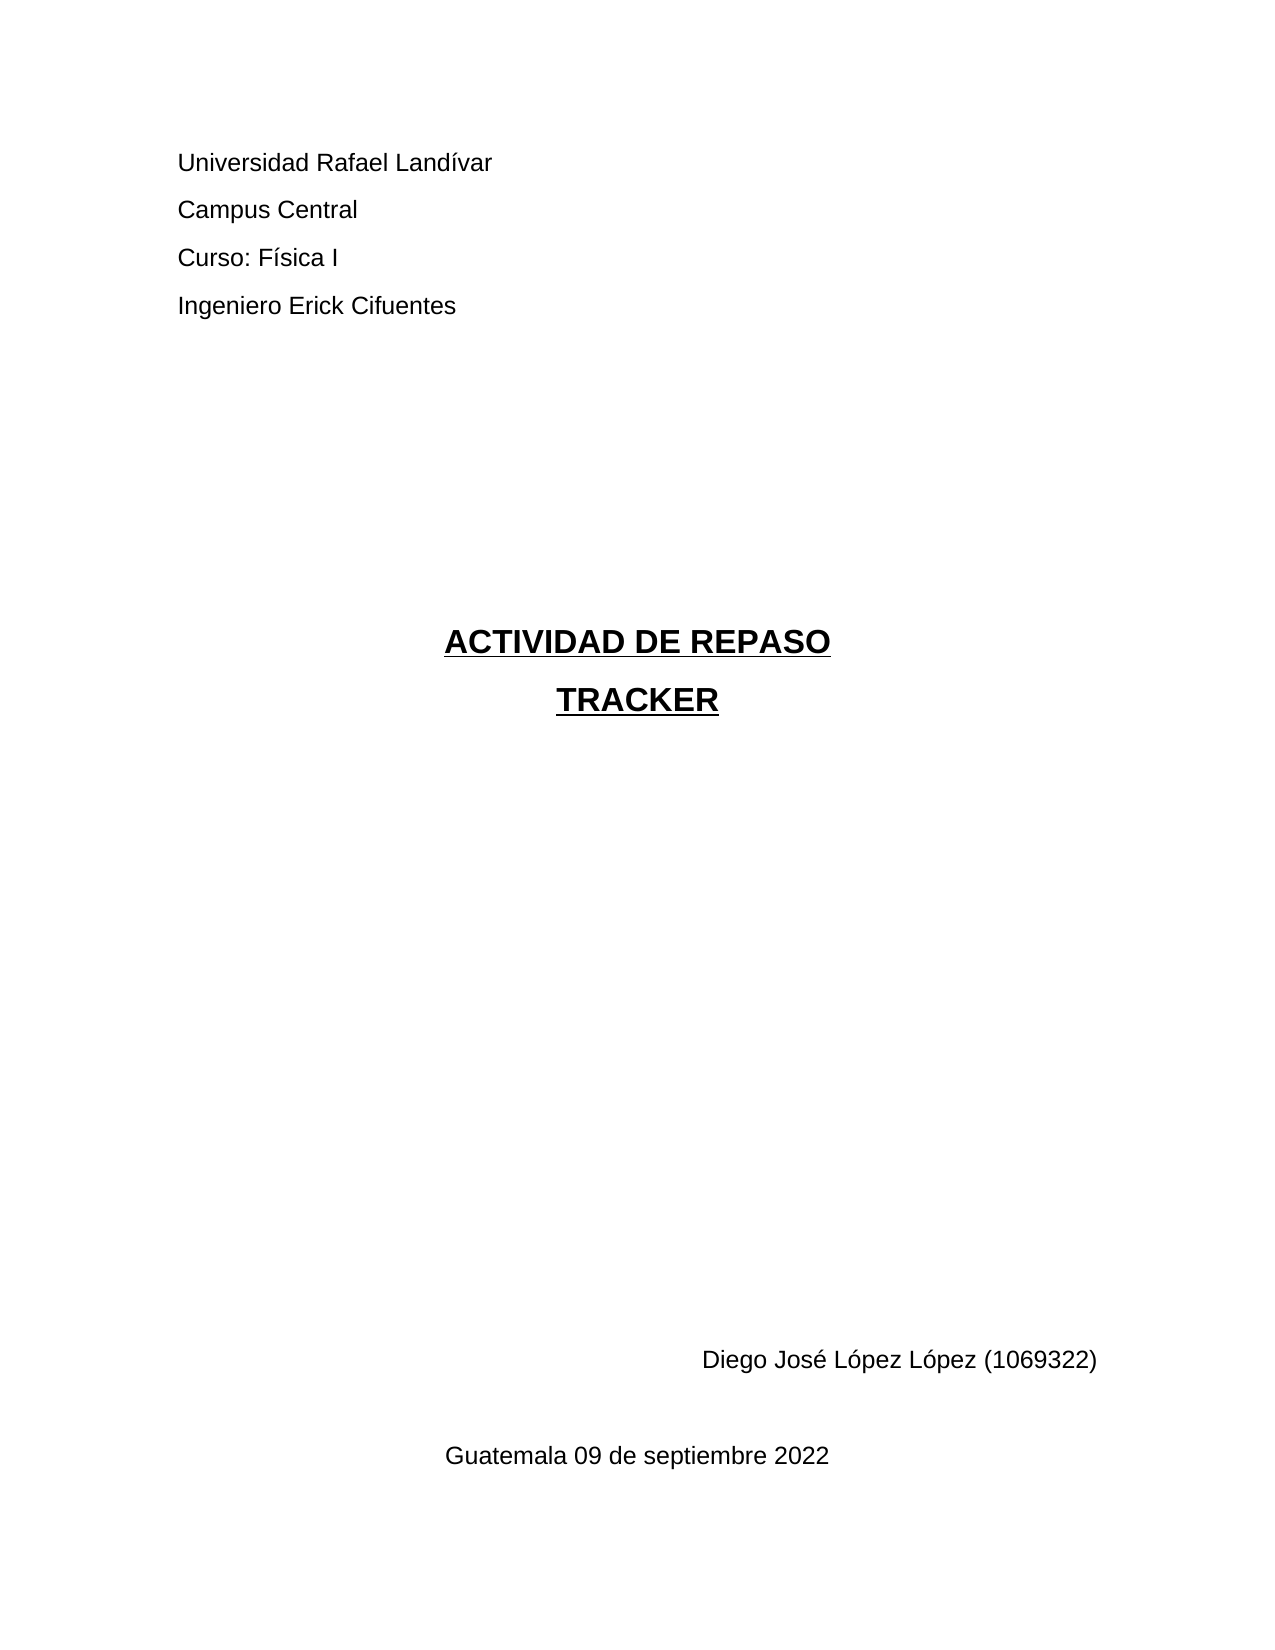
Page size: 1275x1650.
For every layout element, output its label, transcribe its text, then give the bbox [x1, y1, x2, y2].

text Campus Central [177, 195, 1098, 224]
text Diego José López López (1069322) [177, 1346, 1098, 1374]
text Curso: Física I [177, 243, 1098, 272]
text Guatemala 09 de septiembre 2022 [177, 1441, 1098, 1470]
text ACTIVIDAD DE REPASO [177, 622, 1098, 661]
text TRACKER [177, 680, 1098, 719]
text Ingeniero Erick Cifuentes [177, 291, 1098, 319]
text Universidad Rafael Landívar [177, 148, 1098, 176]
